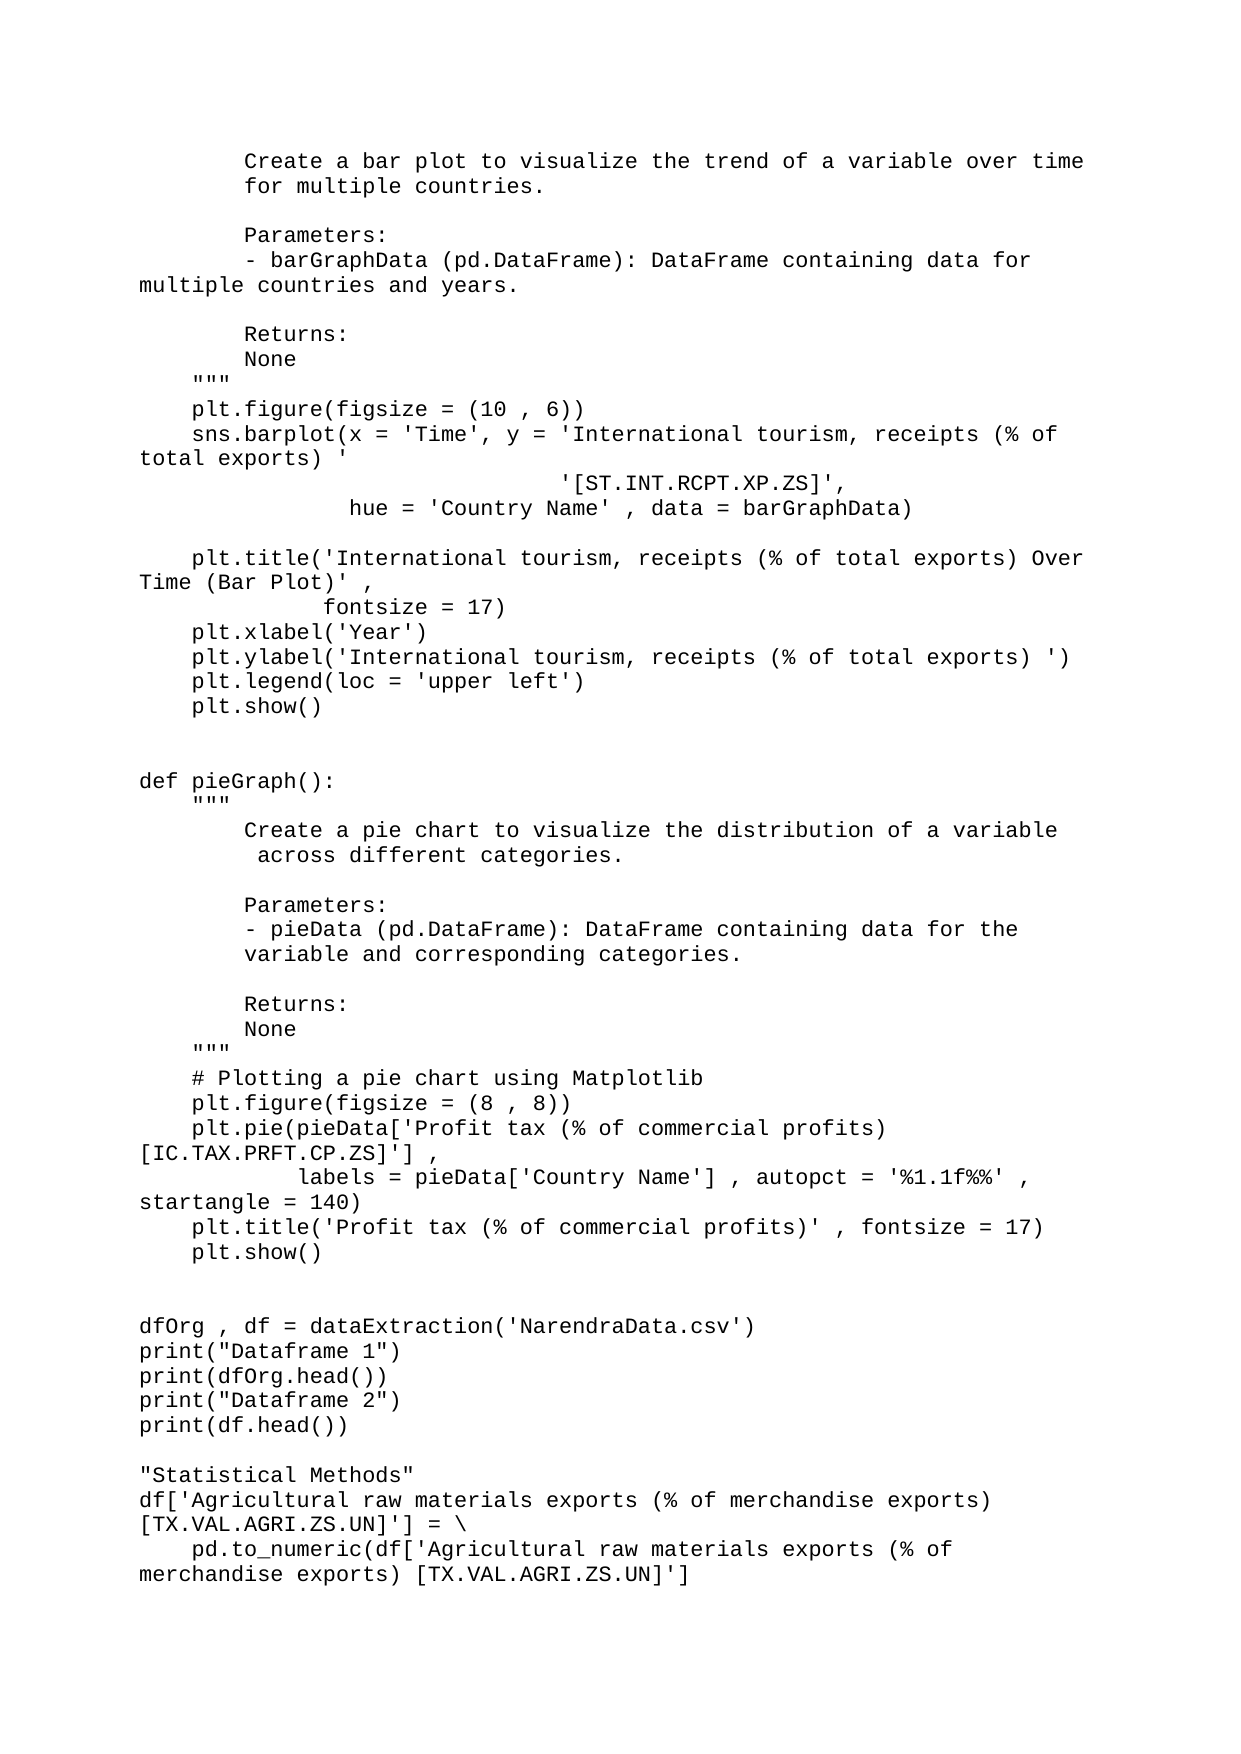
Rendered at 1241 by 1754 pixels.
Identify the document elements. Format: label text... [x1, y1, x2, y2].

text plt.title('International tourism, receipts (% of total exports) Over Time (Bar Plot)' , [139, 547, 1101, 596]
text "Statistical Methods" [139, 1464, 1101, 1489]
text pd.to_numeric(df['Agricultural raw materials exports (% of merchandise exports) [TX.VAL.AGRI.ZS.UN]'] [139, 1538, 1101, 1588]
text Create a pie chart to visualize the distribution of a variable [139, 819, 1101, 844]
text Returns: [139, 323, 1101, 348]
text df['Agricultural raw materials exports (% of merchandise exports) [TX.VAL.AGRI.ZS.UN]'] = \ [139, 1489, 1101, 1538]
text - pieData (pd.DataFrame): DataFrame containing data for the [139, 918, 1101, 943]
text plt.ylabel('International tourism, receipts (% of total exports) ') [139, 646, 1101, 671]
text """ [139, 794, 1101, 819]
text plt.figure(figsize = (8 , 8)) [139, 1092, 1101, 1117]
text plt.xlabel('Year') [139, 621, 1101, 646]
text - barGraphData (pd.DataFrame): DataFrame containing data for multiple countries and years. [139, 249, 1101, 299]
text across different categories. [139, 844, 1101, 869]
text plt.show() [139, 1241, 1101, 1266]
text def pieGraph(): [139, 770, 1101, 794]
text None [139, 348, 1101, 373]
text Parameters: [139, 894, 1101, 918]
text Returns: [139, 993, 1101, 1018]
text sns.barplot(x = 'Time', y = 'International tourism, receipts (% of total exports) ' [139, 423, 1101, 472]
text '[ST.INT.RCPT.XP.ZS]', [139, 472, 1101, 497]
text print(dfOrg.head()) [139, 1365, 1101, 1389]
text plt.legend(loc = 'upper left') [139, 671, 1101, 695]
text print("Dataframe 2") [139, 1389, 1101, 1414]
text # Plotting a pie chart using Matplotlib [139, 1067, 1101, 1092]
text Parameters: [139, 224, 1101, 249]
text print("Dataframe 1") [139, 1340, 1101, 1365]
text print(df.head()) [139, 1414, 1101, 1439]
text variable and corresponding categories. [139, 943, 1101, 968]
text None [139, 1018, 1101, 1042]
text hue = 'Country Name' , data = barGraphData) [139, 497, 1101, 522]
text dfOrg , df = dataExtraction('NarendraData.csv') [139, 1315, 1101, 1340]
text """ [139, 373, 1101, 398]
text plt.figure(figsize = (10 , 6)) [139, 398, 1101, 423]
text plt.show() [139, 695, 1101, 720]
text labels = pieData['Country Name'] , autopct = '%1.1f%%' , startangle = 140) [139, 1166, 1101, 1216]
text Create a bar plot to visualize the trend of a variable over time [139, 150, 1101, 175]
text fontsize = 17) [139, 596, 1101, 621]
text plt.pie(pieData['Profit tax (% of commercial profits) [IC.TAX.PRFT.CP.ZS]'] , [139, 1117, 1101, 1166]
text """ [139, 1042, 1101, 1067]
text for multiple countries. [139, 175, 1101, 199]
text plt.title('Profit tax (% of commercial profits)' , fontsize = 17) [139, 1216, 1101, 1241]
